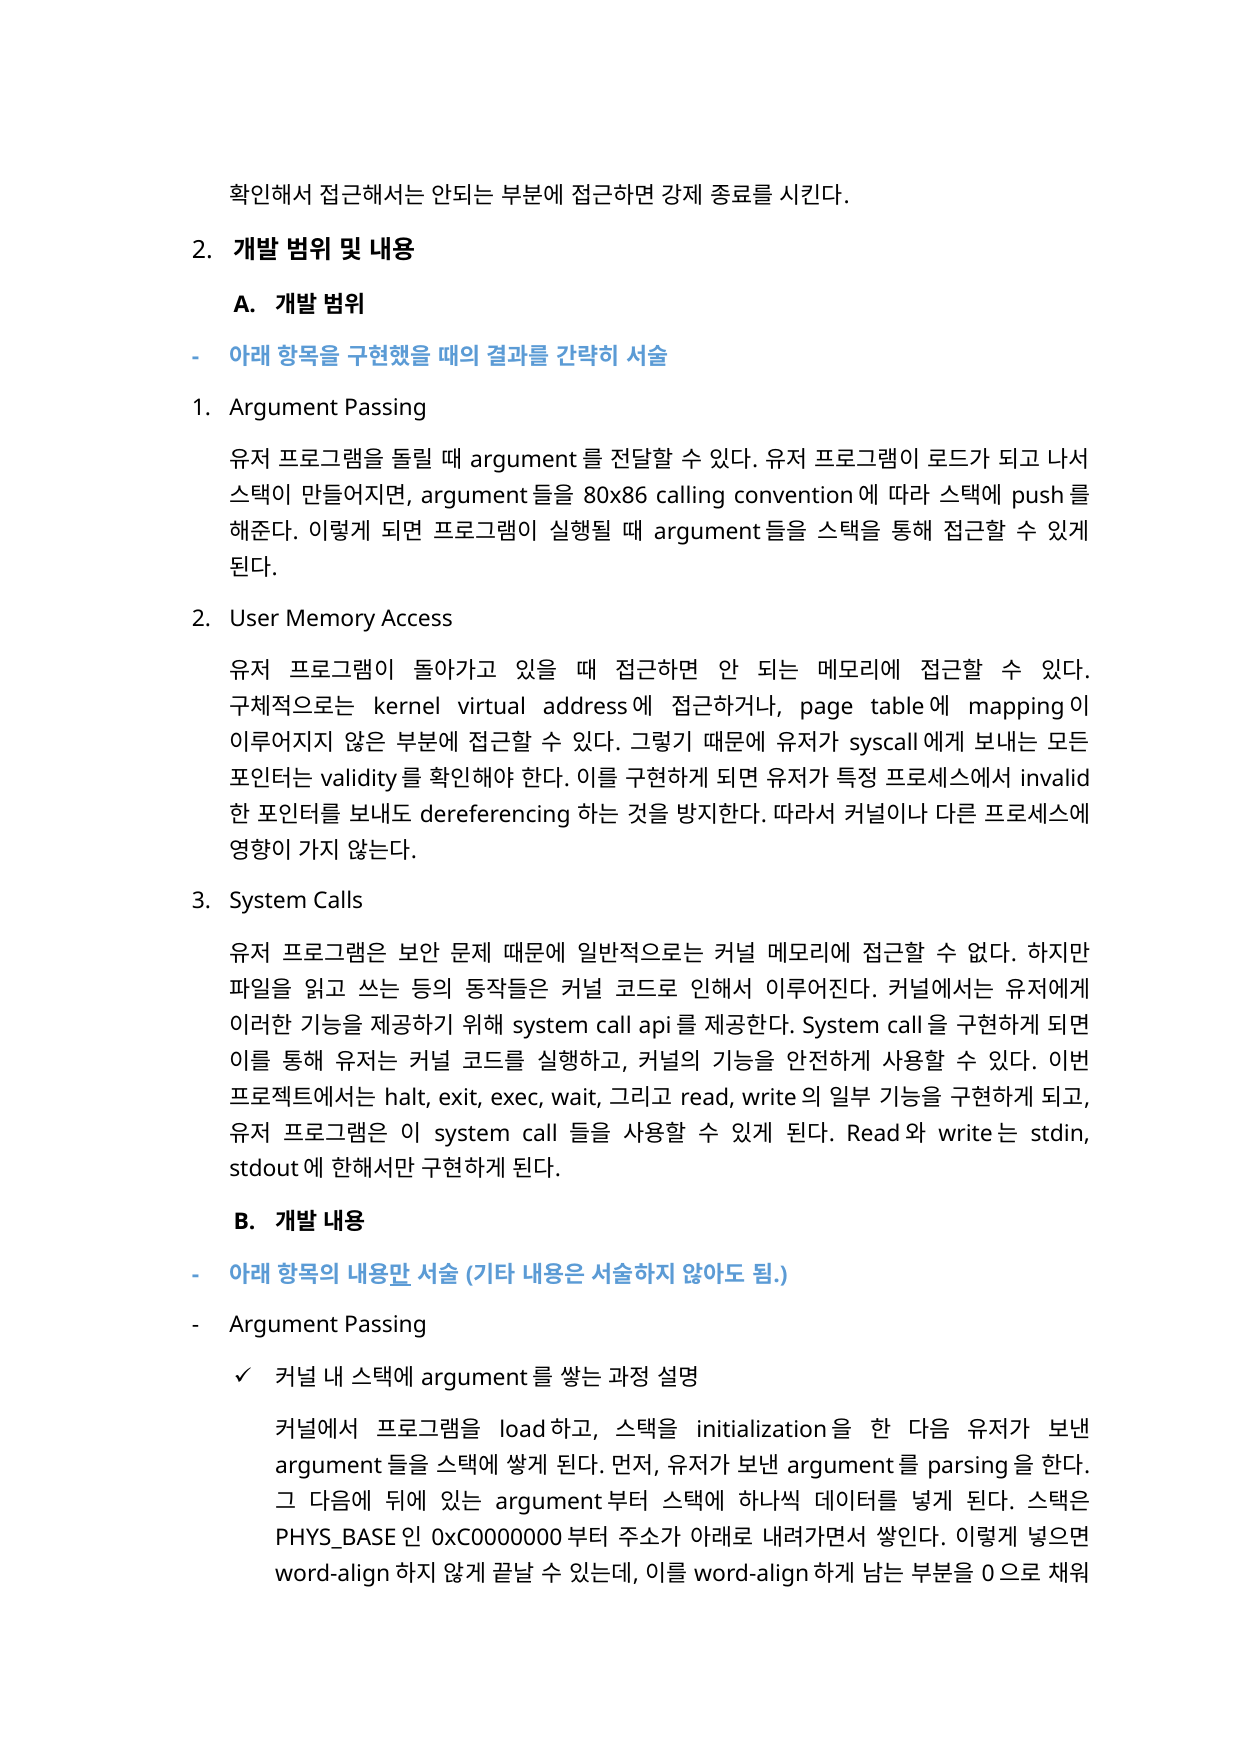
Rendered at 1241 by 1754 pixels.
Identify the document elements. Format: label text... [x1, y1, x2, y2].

list System Calls [192, 884, 1090, 916]
list 유저 프로그램이 돌아가고 있을 때 접근하면 안 되는 메모리에 접근할 수 있다. 구체적으로는 kernel virtual address에 접근하거나, page table에 mapping이 이루어지지 않은 부분에 접근할 수 있다. 그렇기 때문에 유저가 syscall에게 보내는 모든 포인터는 validity를 확인해야 한다. 이를 구현하게 되면 유저가 특정 프로세스에서 invalid한 포인터를 보내도 dereferencing 하는 것을 방지한다. 따라서 커널이나 다른 프로세스에 영향이 가지 않는다. [229, 652, 1090, 865]
list 커널 내 스택에 argument를 쌓는 과정 설명 [233, 1358, 1090, 1392]
list 개발 범위 [233, 286, 1090, 319]
list User Memory Access [192, 602, 1090, 633]
text 유저 프로그램은 보안 문제 때문에 일반적으로는 커널 메모리에 접근할 수 없다. 하지만 파일을 읽고 쓰는 등의 동작들은 커널 코드로 인해서 이루어진다. 커널에서는 유저에게 이러한 기능을 제공하기 위해 system call api를 제공한다. System call을 구현하게 되면 이를 통해 유저는 커널 코드를 실행하고, 커널의 기능을 안전하게 사용할 수 있다. 이번 프로젝트에서는 halt, exit, exec, wait, 그리고 read, write의 일부 기능을 구현하게 되고, 유저 프로그램은 이 system call 들을 사용할 수 있게 된다. Read와 write는 stdin, stdout에 한해서만 구현하게 된다. [229, 935, 1090, 1184]
list Argument Passing [192, 1308, 1090, 1339]
list 개발 범위 및 내용 [192, 230, 1090, 266]
list 아래 항목의 내용만 서술 (기타 내용은 서술하지 않아도 됨.) [192, 1256, 1090, 1289]
list 유저 프로그램을 돌릴 때 argument를 전달할 수 있다. 유저 프로그램이 로드가 되고 나서 스택이 만들어지면, argument들을 80x86 calling convention에 따라 스택에 push를 해준다. 이렇게 되면 프로그램이 실행될 때 argument들을 스택을 통해 접근할 수 있게 된다. [229, 441, 1090, 582]
list 개발 내용 [233, 1203, 1090, 1236]
list Argument Passing [192, 391, 1090, 422]
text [229, 177, 1090, 211]
list 아래 항목을 구현했을 때의 결과를 간략히 서술 [192, 338, 1090, 371]
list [275, 1411, 1090, 1588]
